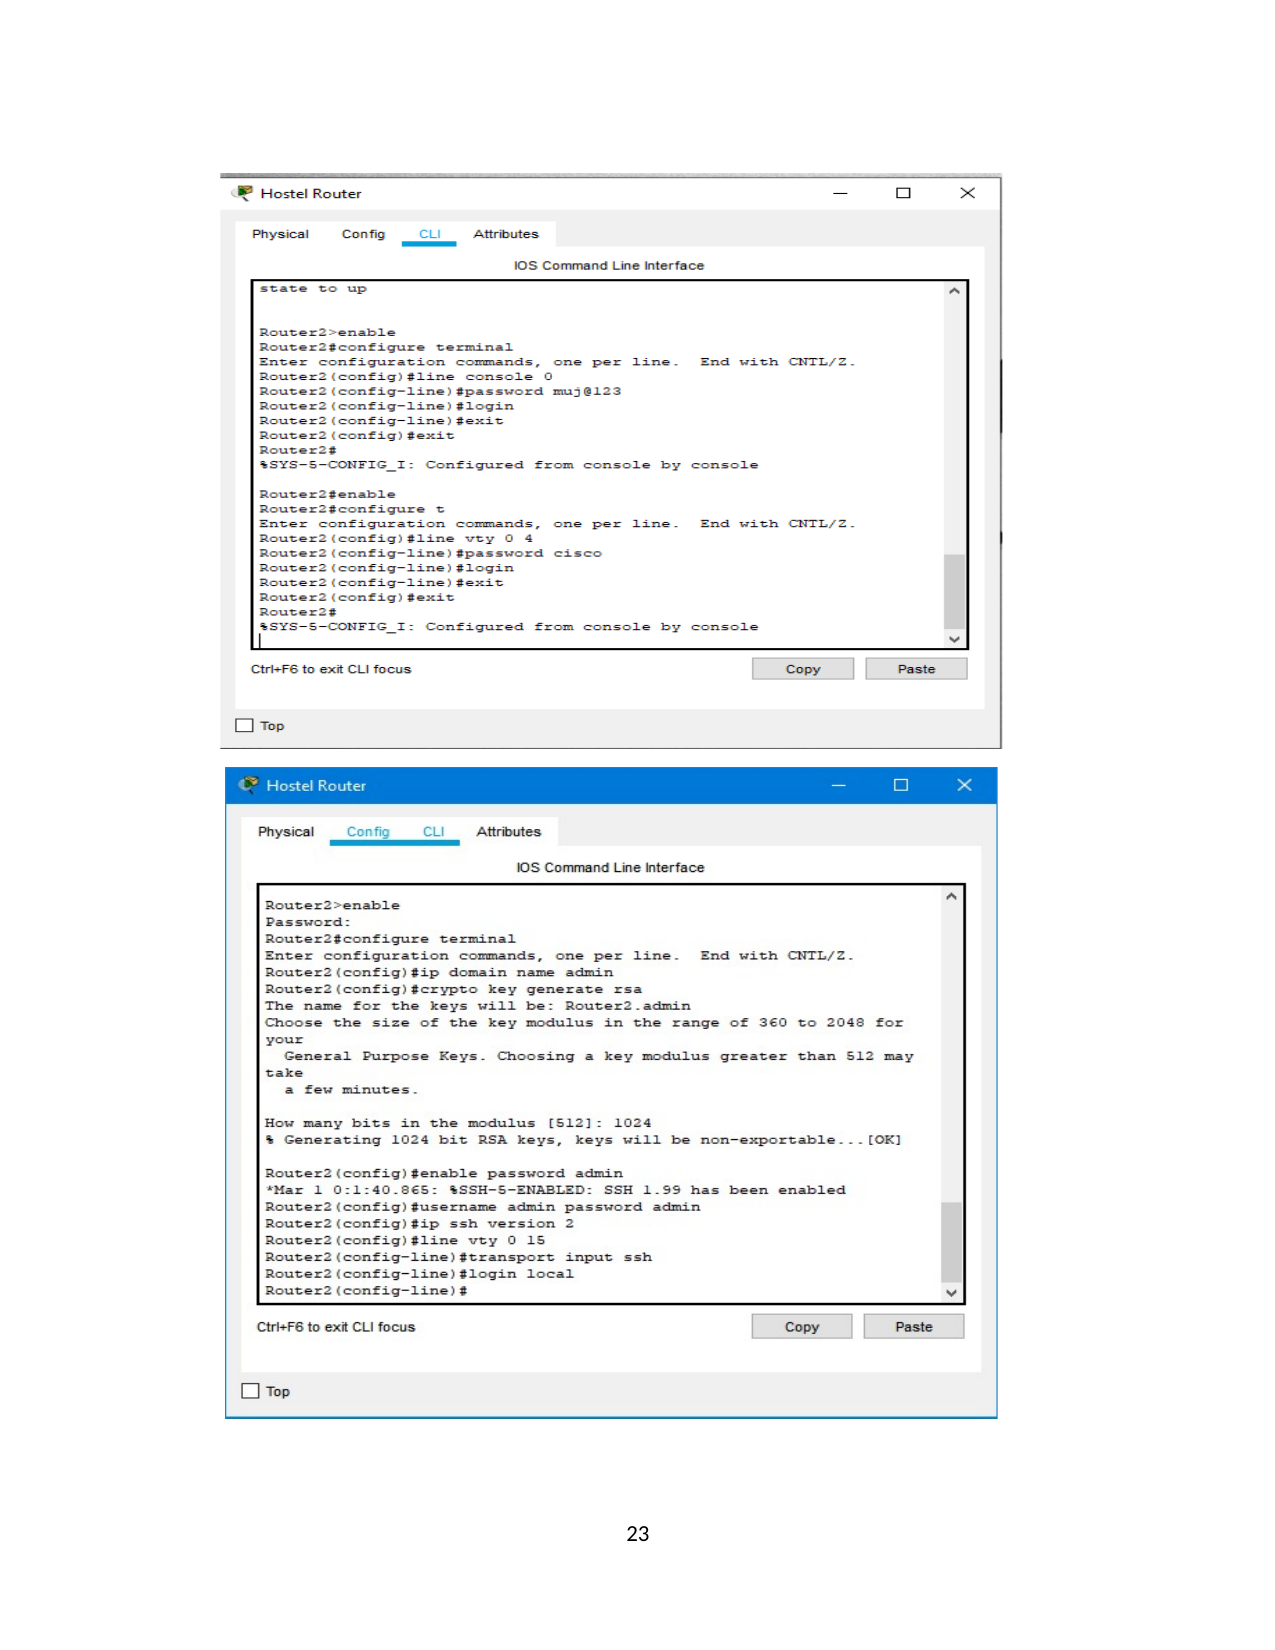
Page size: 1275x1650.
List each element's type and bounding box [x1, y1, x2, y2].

picture [225, 767, 998, 1419]
picture [220, 173, 1003, 749]
